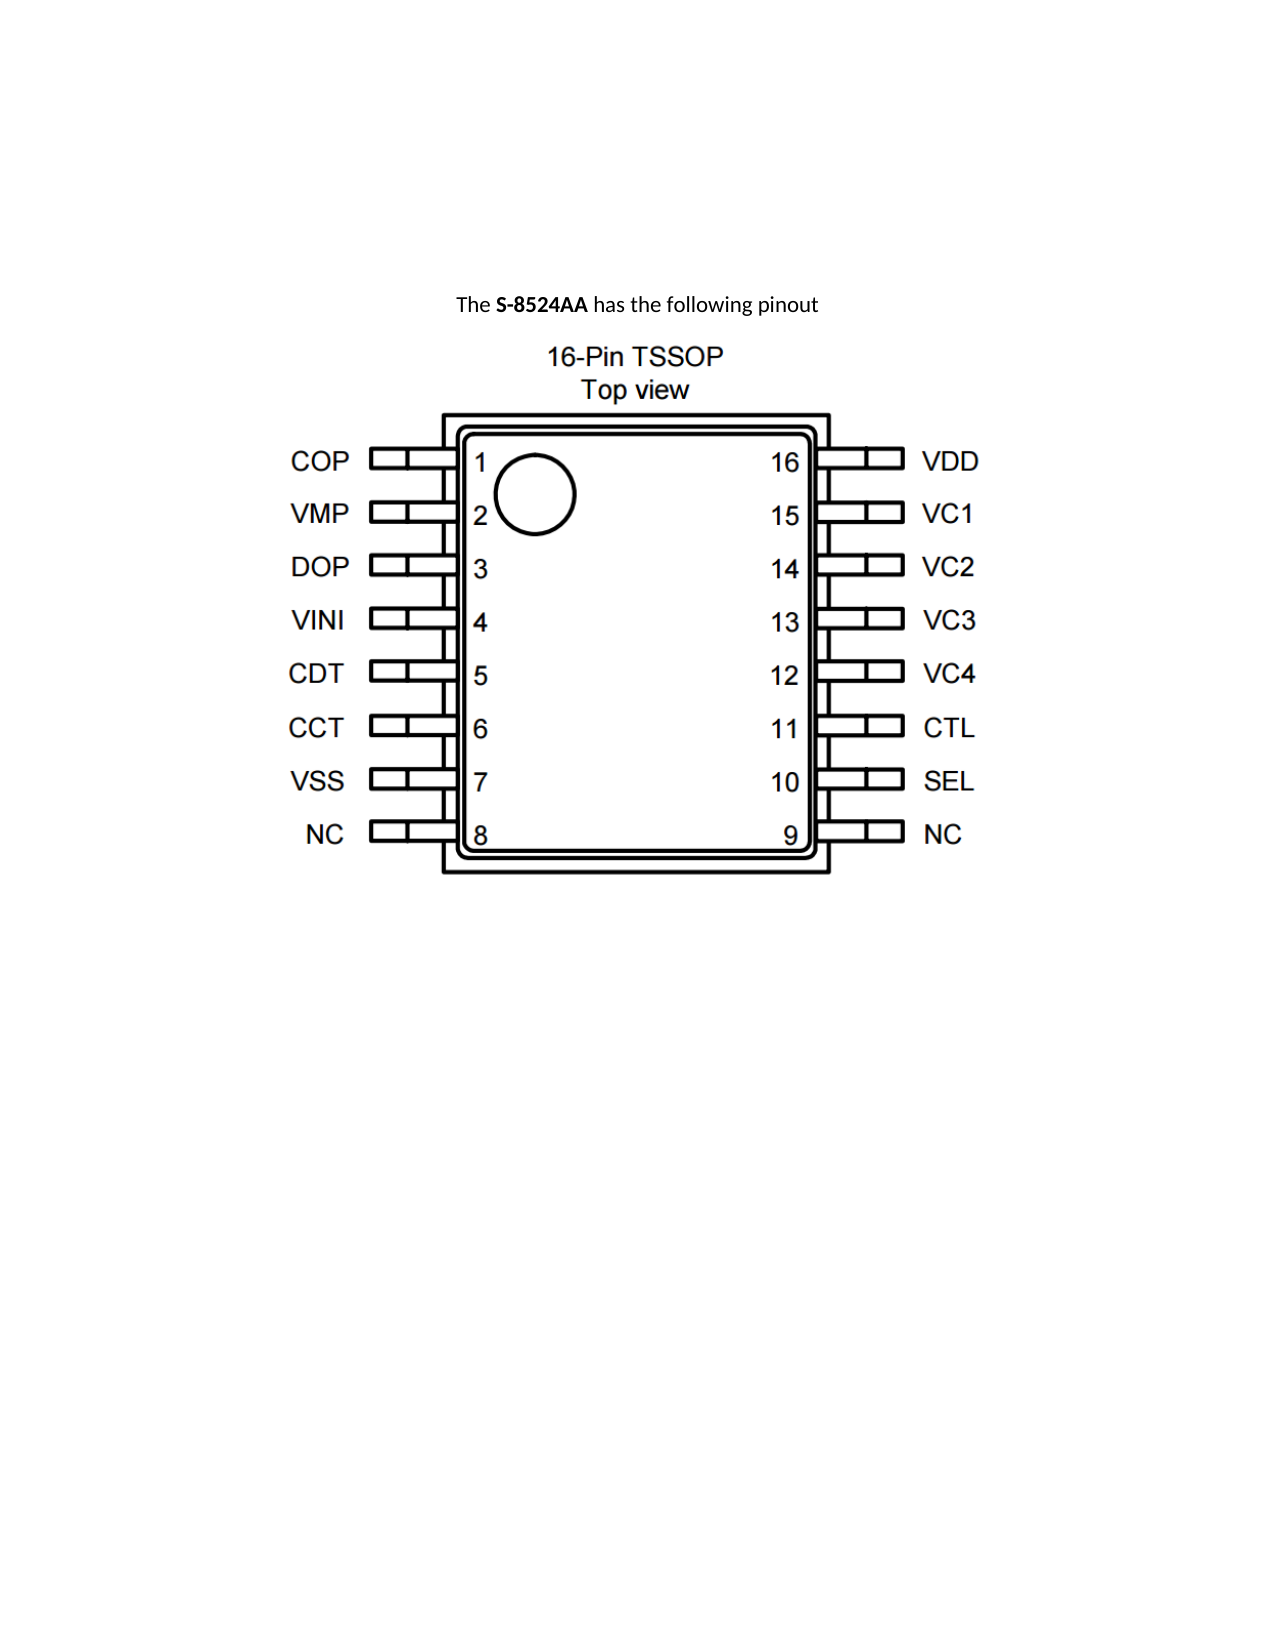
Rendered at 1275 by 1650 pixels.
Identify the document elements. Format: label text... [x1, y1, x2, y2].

picture [271, 320, 1004, 893]
